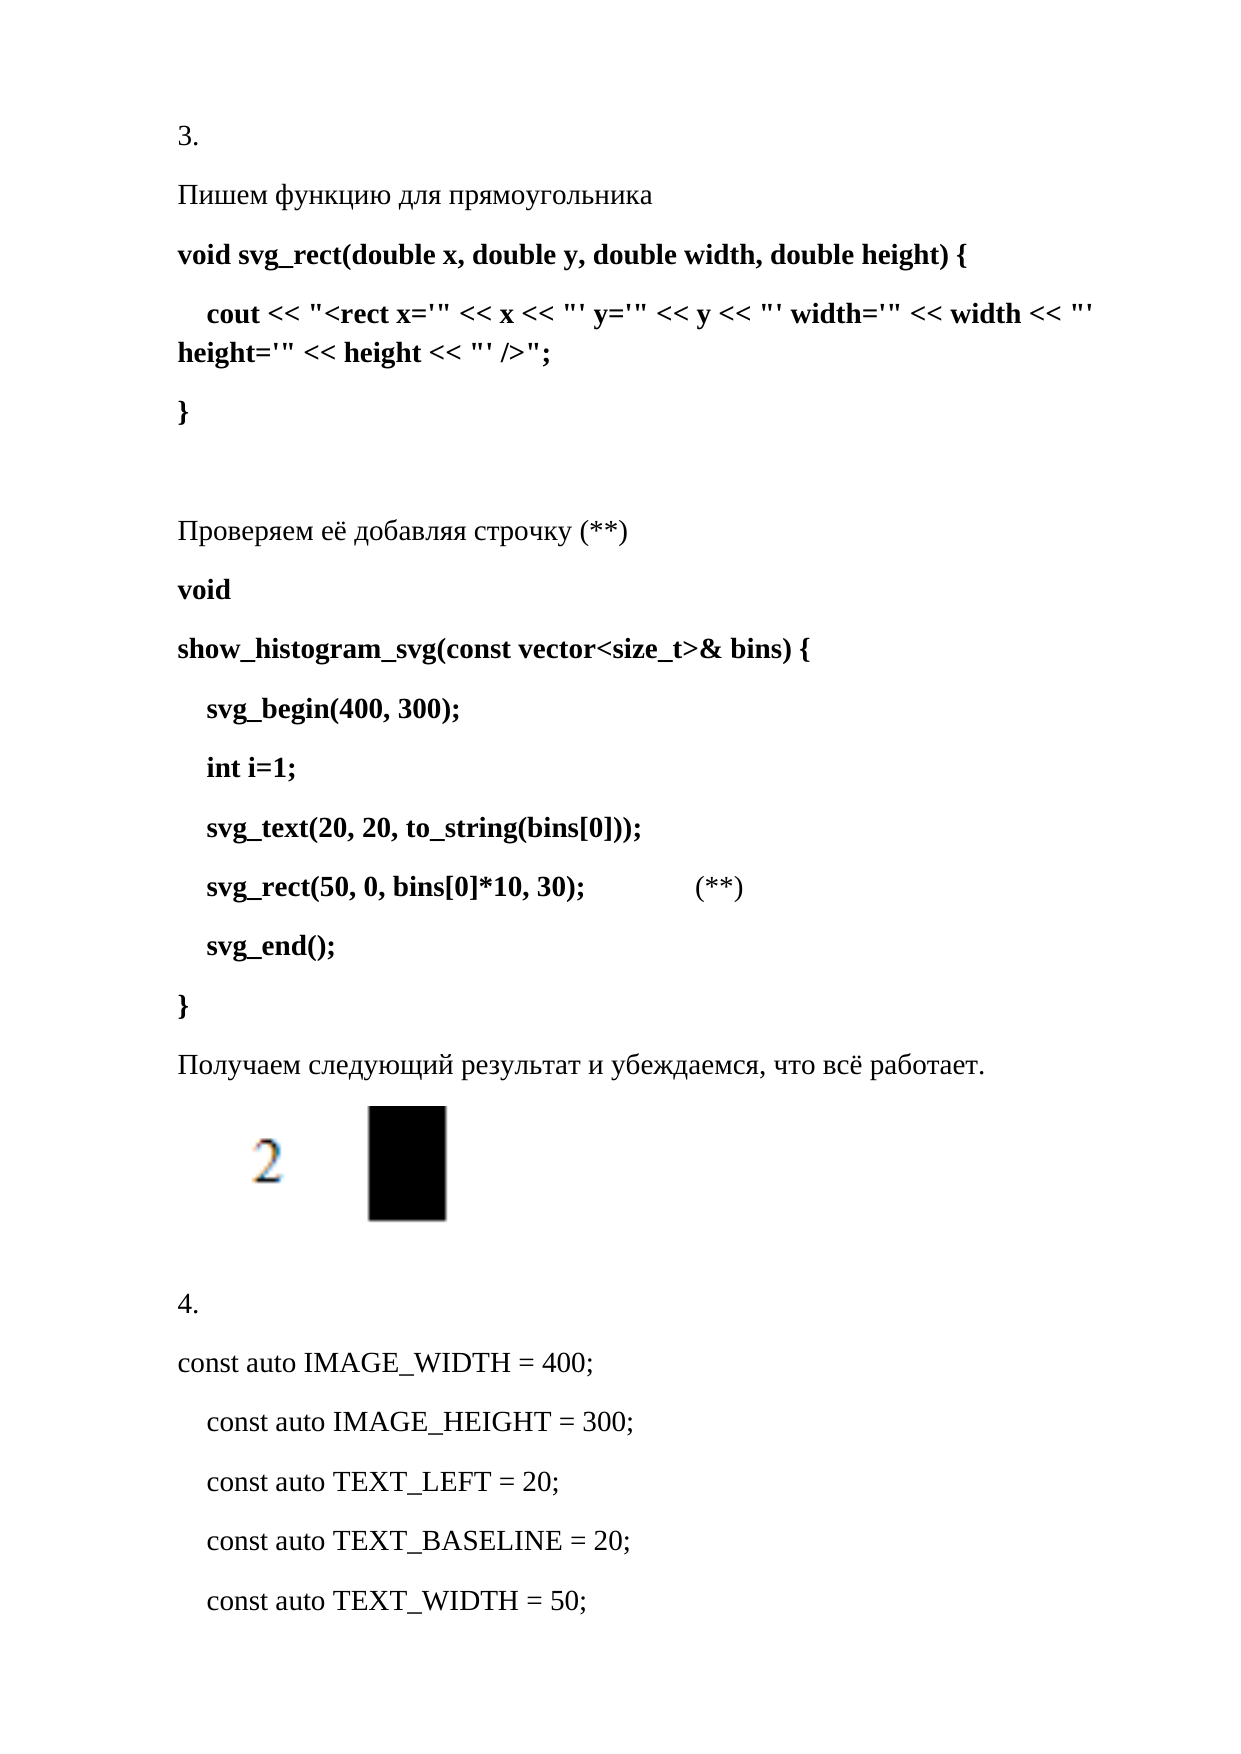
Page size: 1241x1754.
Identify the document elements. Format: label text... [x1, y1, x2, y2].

text Получаем следующий результат и убеждаемся, что всё работает. [177, 1047, 1152, 1081]
text svg_end(); [177, 928, 1152, 962]
text cout << "<rect x='" << x << "' y='" << y << "' width='" << width << "' height='" << height << "' />"; [177, 296, 1152, 368]
text } [177, 394, 1152, 428]
text 4. [177, 1286, 1152, 1319]
text const auto IMAGE_WIDTH = 400; [177, 1345, 1152, 1379]
text void [177, 572, 1152, 606]
text show_histogram_svg(const vector<size_t>& bins) { [177, 632, 1152, 665]
text const auto IMAGE_HEIGHT = 300; [177, 1404, 1152, 1438]
picture [177, 1106, 486, 1261]
text const auto TEXT_WIDTH = 50; [177, 1583, 1152, 1616]
text svg_text(20, 20, to_string(bins[0])); [177, 810, 1152, 843]
text svg_rect(50, 0, bins[0]*10, 30); (**) [177, 869, 1152, 903]
text const auto TEXT_BASELINE = 20; [177, 1523, 1152, 1557]
text svg_begin(400, 300); [177, 691, 1152, 724]
text Пишем функцию для прямоугольника [177, 177, 1152, 211]
text } [177, 988, 1152, 1021]
text const auto TEXT_LEFT = 20; [177, 1464, 1152, 1497]
text 3. [177, 118, 1152, 152]
text int i=1; [177, 750, 1152, 784]
text Проверяем её добавляя строчку (**) [177, 513, 1152, 546]
text void svg_rect(double x, double y, double width, double height) { [177, 237, 1152, 270]
